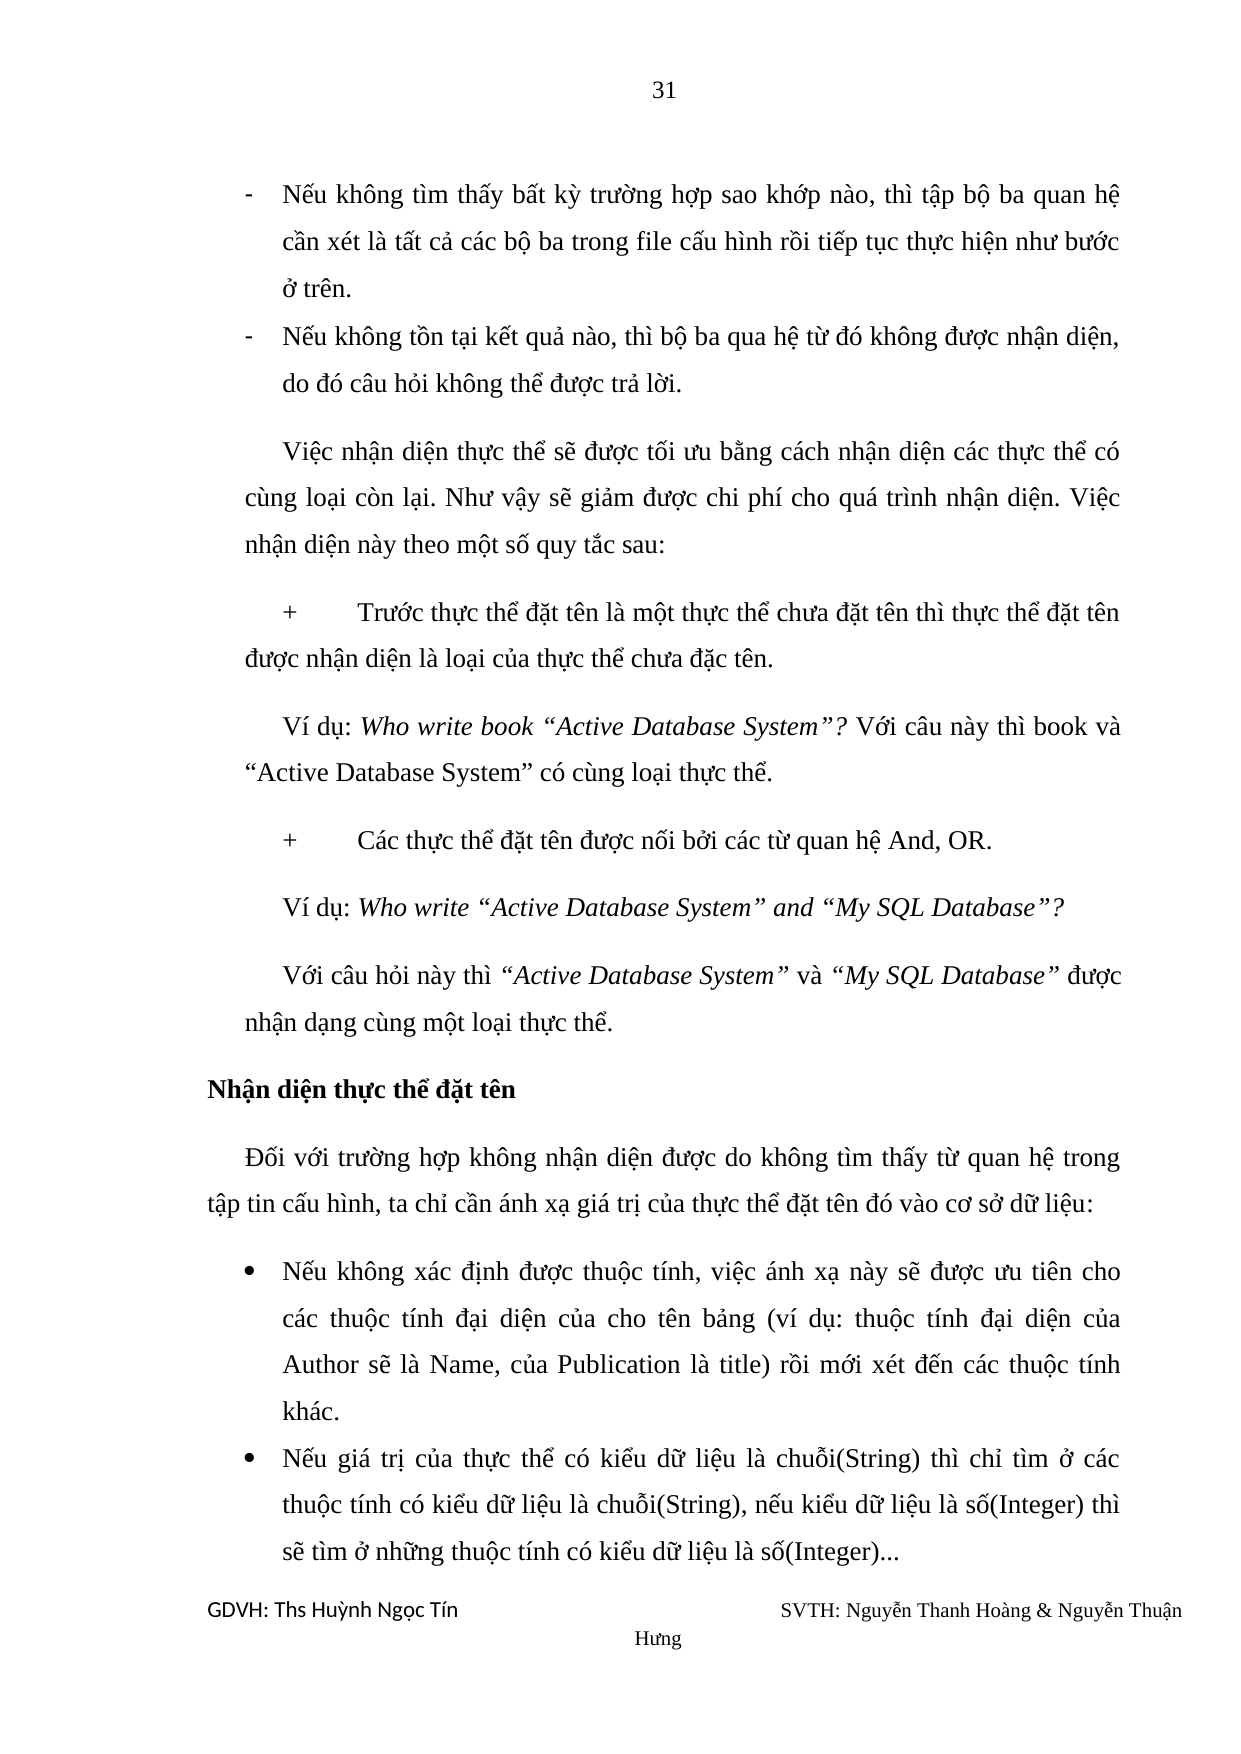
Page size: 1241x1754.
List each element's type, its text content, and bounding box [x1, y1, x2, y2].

text + Trước thực thể đặt tên là một thực thể chưa đặt tên thì thực thể đặt tên được nhận diện là loại của thực thể chưa đặc tên. [244, 596, 1122, 673]
list Nếu không xác định được thuộc tính, việc ánh xạ này sẽ được ưu tiên cho các thuộc tính đại diện của cho tên bảng (ví dụ: thuộc tính đại diện của Author sẽ là Name, của Publication là title) rồi mới xét đến các thuộc tính khác. [244, 1255, 1122, 1426]
text + Các thực thể đặt tên được nối bởi các từ quan hệ And, OR. [244, 824, 1122, 855]
text Nhận diện thực thể đặt tên [207, 1073, 1122, 1104]
text Ví dụ: Who write “Active Database System” and “My SQL Database”? [244, 892, 1122, 923]
text Đối với trường hợp không nhận diện được do không tìm thấy từ quan hệ trong tập tin cấu hình, ta chỉ cần ánh xạ giá trị của thực thể đặt tên đó vào cơ sở dữ liệu: [207, 1141, 1122, 1218]
text Ví dụ: Who write book “Active Database System”? Với câu này thì book và “Active Database System” có cùng loại thực thể. [244, 710, 1122, 788]
list Nếu giá trị của thực thể có kiểu dữ liệu là chuỗi(String) thì chỉ tìm ở các thuộc tính có kiểu dữ liệu là chuỗi(String), nếu kiểu dữ liệu là số(Integer) thì sẽ tìm ở những thuộc tính có kiểu dữ liệu là số(Integer)... [244, 1442, 1122, 1566]
text Với câu hỏi này thì “Active Database System” và “My SQL Database” được nhận dạng cùng một loại thực thể. [244, 959, 1122, 1037]
list Nếu không tồn tại kết quả nào, thì bộ ba qua hệ từ đó không được nhận diện, do đó câu hỏi không thể được trả lời. [244, 319, 1122, 398]
